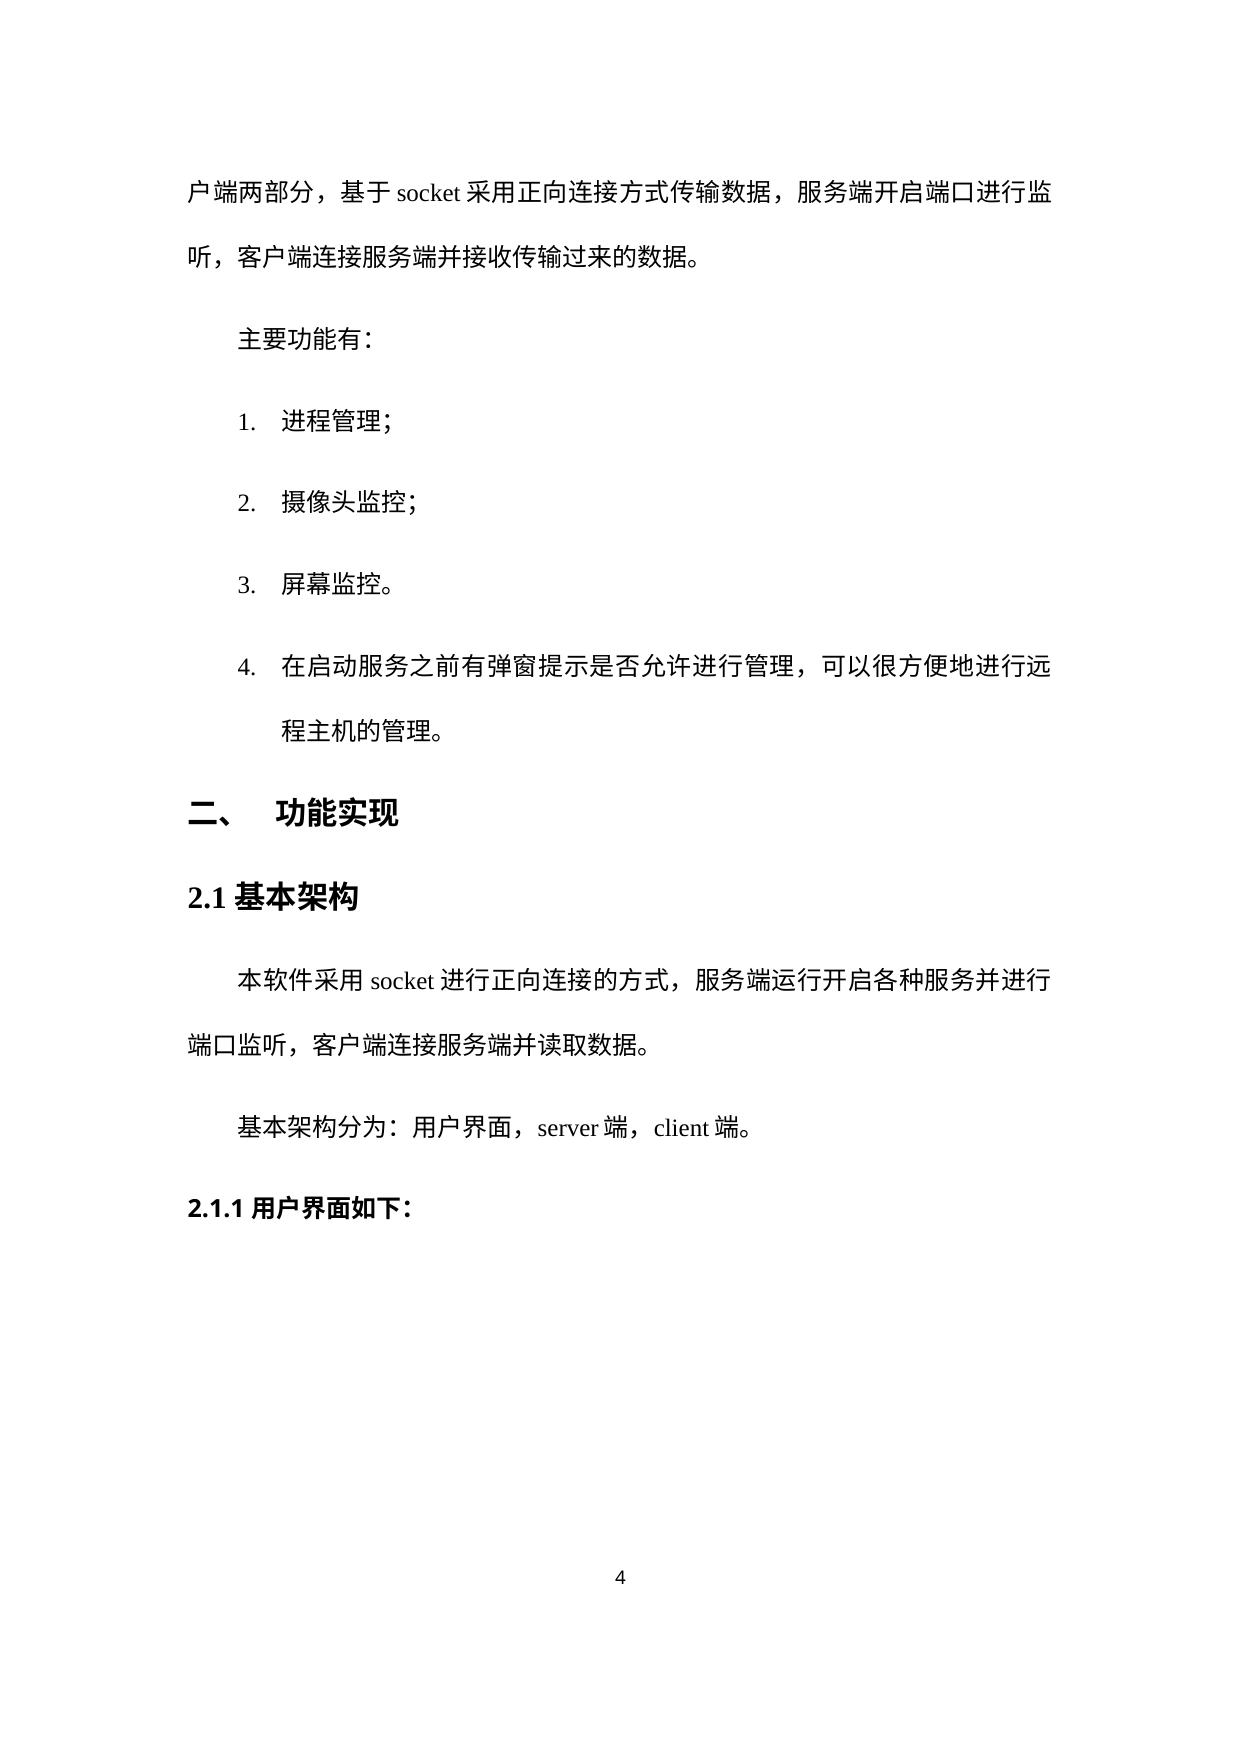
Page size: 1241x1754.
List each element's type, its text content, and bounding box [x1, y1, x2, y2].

list 进程管理； [237, 387, 1053, 452]
list 摄像头监控； [237, 468, 1053, 533]
text 本软件采用socket进行正向连接的方式，服务端运行开启各种服务并进行端口监听，客户端连接服务端并读取数据。 [187, 946, 1053, 1076]
list 在启动服务之前有弹窗提示是否允许进行管理，可以很方便地进行远程主机的管理。 [237, 632, 1053, 762]
text 2.1 基本架构 [187, 862, 1053, 927]
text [187, 158, 1053, 288]
text 主要功能有： [187, 305, 1053, 370]
text 基本架构分为：用户界面，server端，client端。 [187, 1093, 1053, 1158]
list 功能实现 [187, 778, 1053, 843]
text 2.1.1 用户界面如下： [187, 1174, 1053, 1239]
list 屏幕监控。 [237, 550, 1053, 615]
